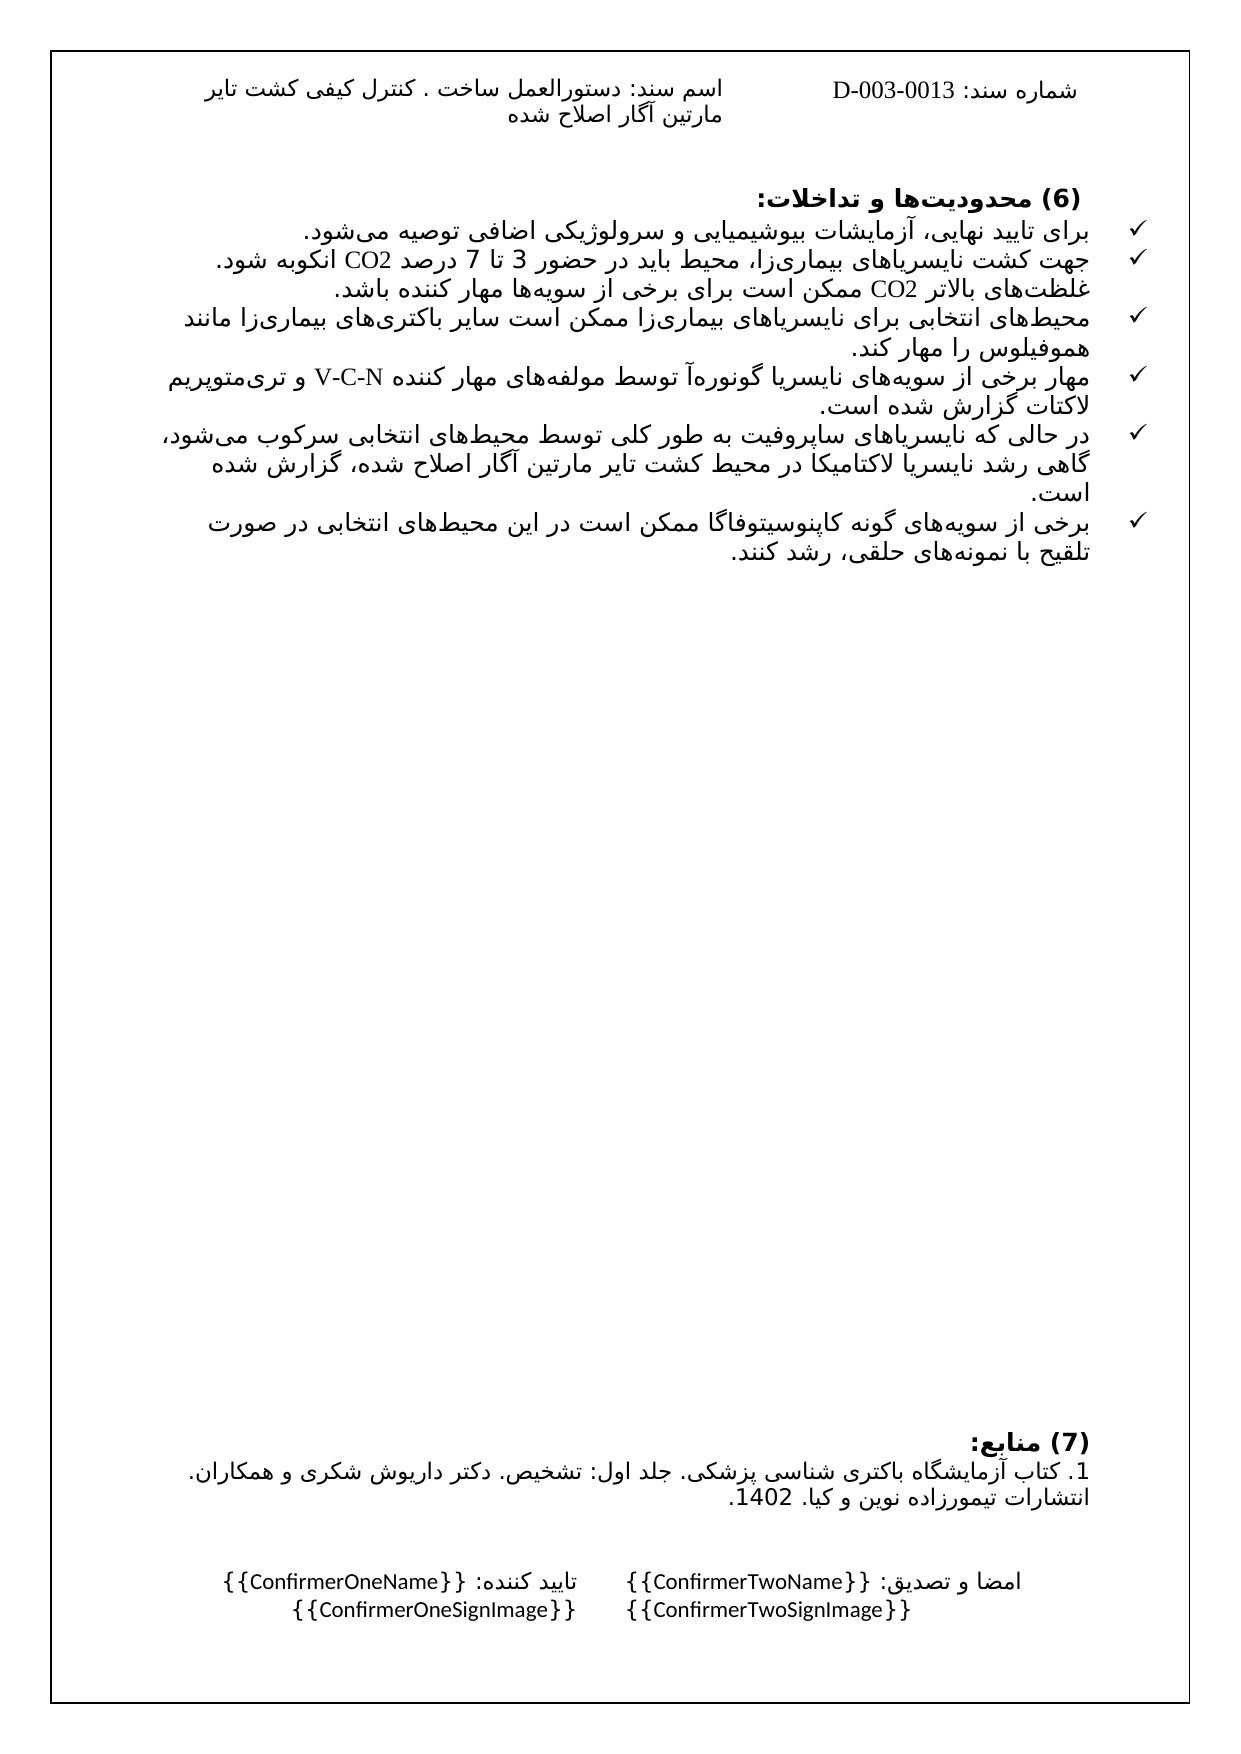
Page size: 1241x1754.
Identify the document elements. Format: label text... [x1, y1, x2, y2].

list برای تایید نهایی، آزمایشات بیوشیمیایی و سرولوژیکی اضافی توصیه می‌شود. [150, 216, 1128, 245]
list مهار برخی از سویه‌های نایسریا گونوره‌آ توسط مولفه‌های مهار کننده V-C-N و تری‌متوپریم لاکتات گزارش شده است. [150, 362, 1128, 420]
subtitle (6) محدودیت‌ها و تداخلات: [150, 184, 1090, 213]
text 1. کتاب آزمایشگاه باکتری شناسی پزشکی. جلد اول: تشخیص. دکتر داریوش شکری و همکاران. انتشارات تیمورزاده نوین و کیا. 1402. [150, 1458, 1090, 1511]
list جهت کشت نایسریاهای بیماری‌زا، محیط باید در حضور 3 تا 7 درصد CO2 انکوبه شود. غلظت‌های بالاتر CO2 ممکن است برای برخی از سویه‌ها مهار کننده باشد. [150, 245, 1128, 303]
list در حالی که نایسریاهای ساپروفیت به طور کلی توسط محیط‌های انتخابی سرکوب می‌شود، گاهی رشد نایسریا لاکتامیکا در محیط کشت تایر مارتین آگار اصلاح شده، گزارش شده است. [150, 420, 1128, 508]
list محیط‌های انتخابی برای نایسریاهای بیماری‌زا ممکن است سایر باکتری‌های بیماری‌زا مانند هموفیلوس را مهار کند. [150, 303, 1128, 362]
list برخی از سویه‌های گونه کاپنوسیتوفاگا ممکن است در این محیط‌های انتخابی در صورت تلقیح با نمونه‌های حلقی، رشد کنند. [150, 508, 1128, 566]
text (7) منابع: [150, 1429, 1090, 1458]
